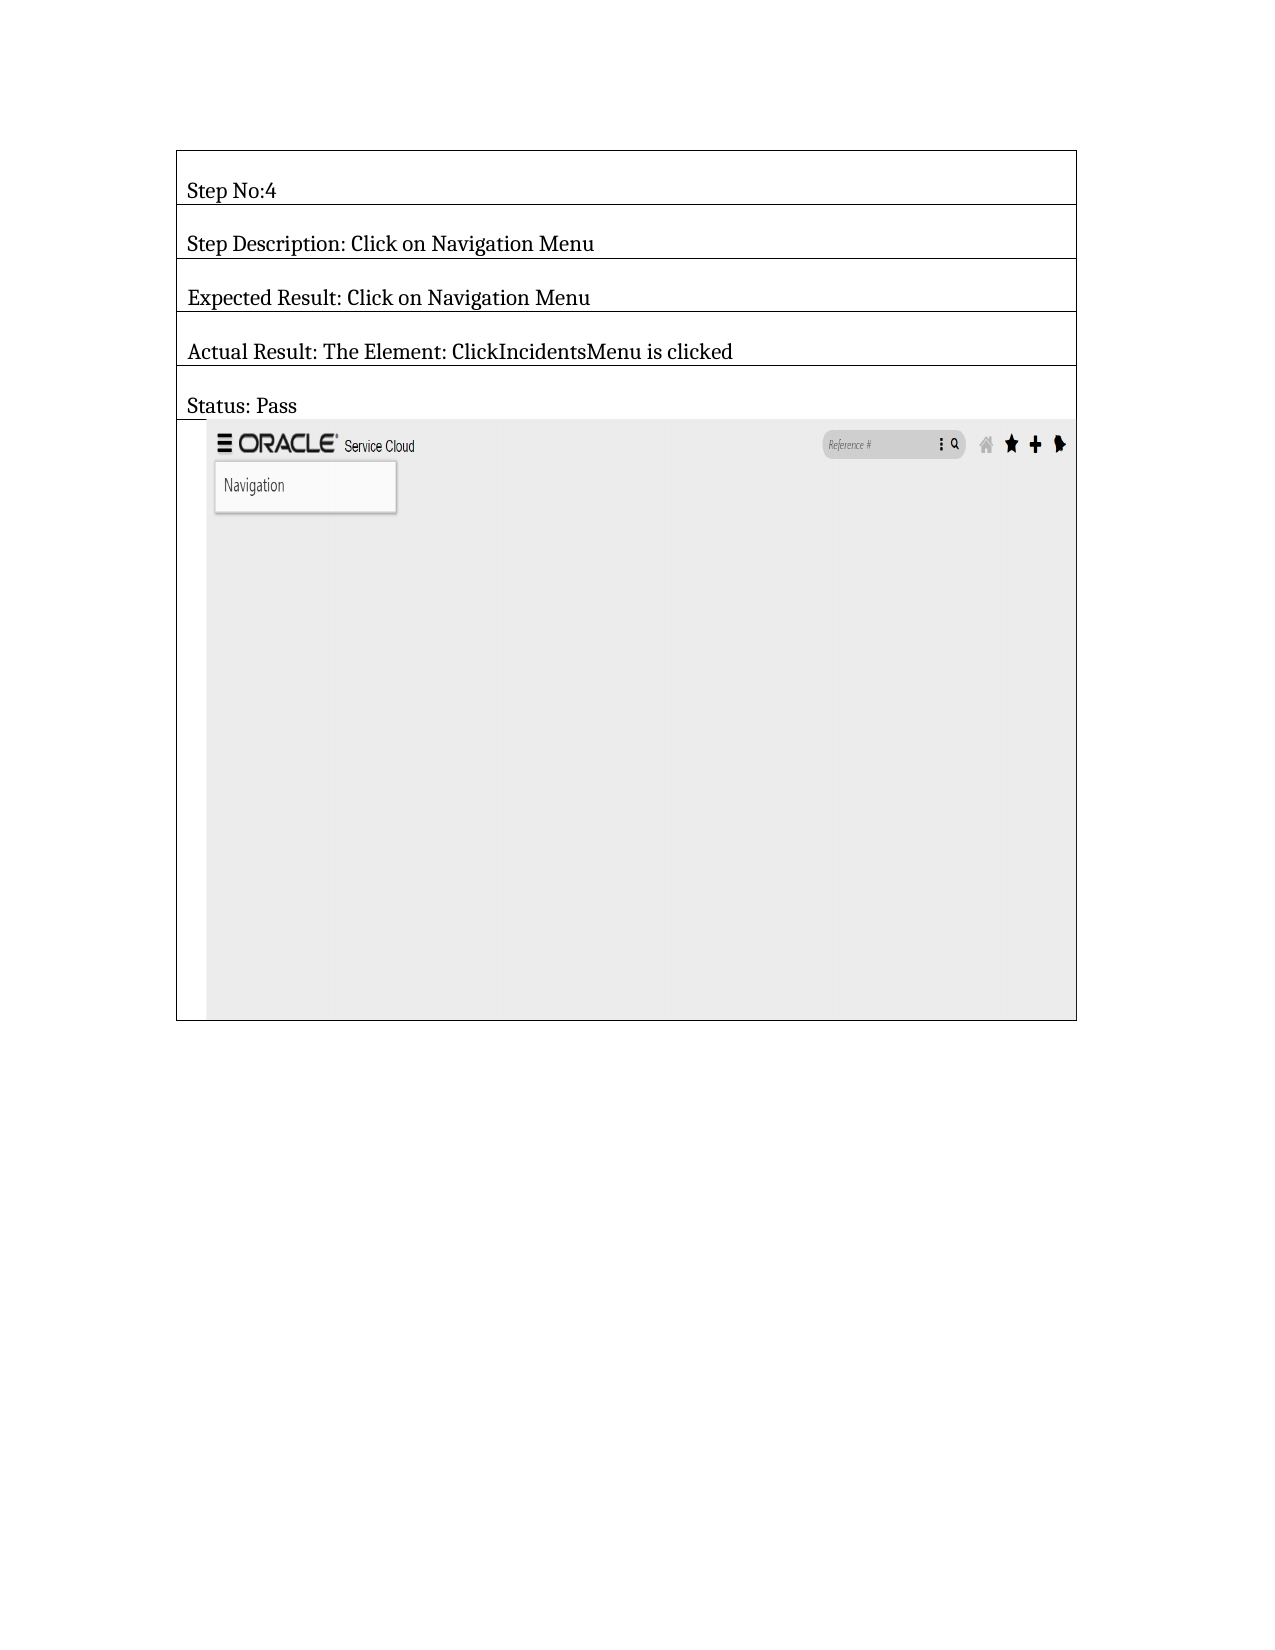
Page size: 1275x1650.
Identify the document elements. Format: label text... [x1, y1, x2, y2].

table_cell Expected Result: Click on Navigation Menu [177, 259, 1076, 311]
table_cell [177, 420, 206, 1020]
picture [206, 419, 1077, 1020]
table_cell Status: Pass [177, 366, 1076, 419]
table_cell Actual Result: The Element: ClickIncidentsMenu is clicked [177, 312, 1076, 365]
table_header Step No:4 [177, 151, 1076, 204]
table_cell Step Description: Click on Navigation Menu [177, 205, 1076, 257]
